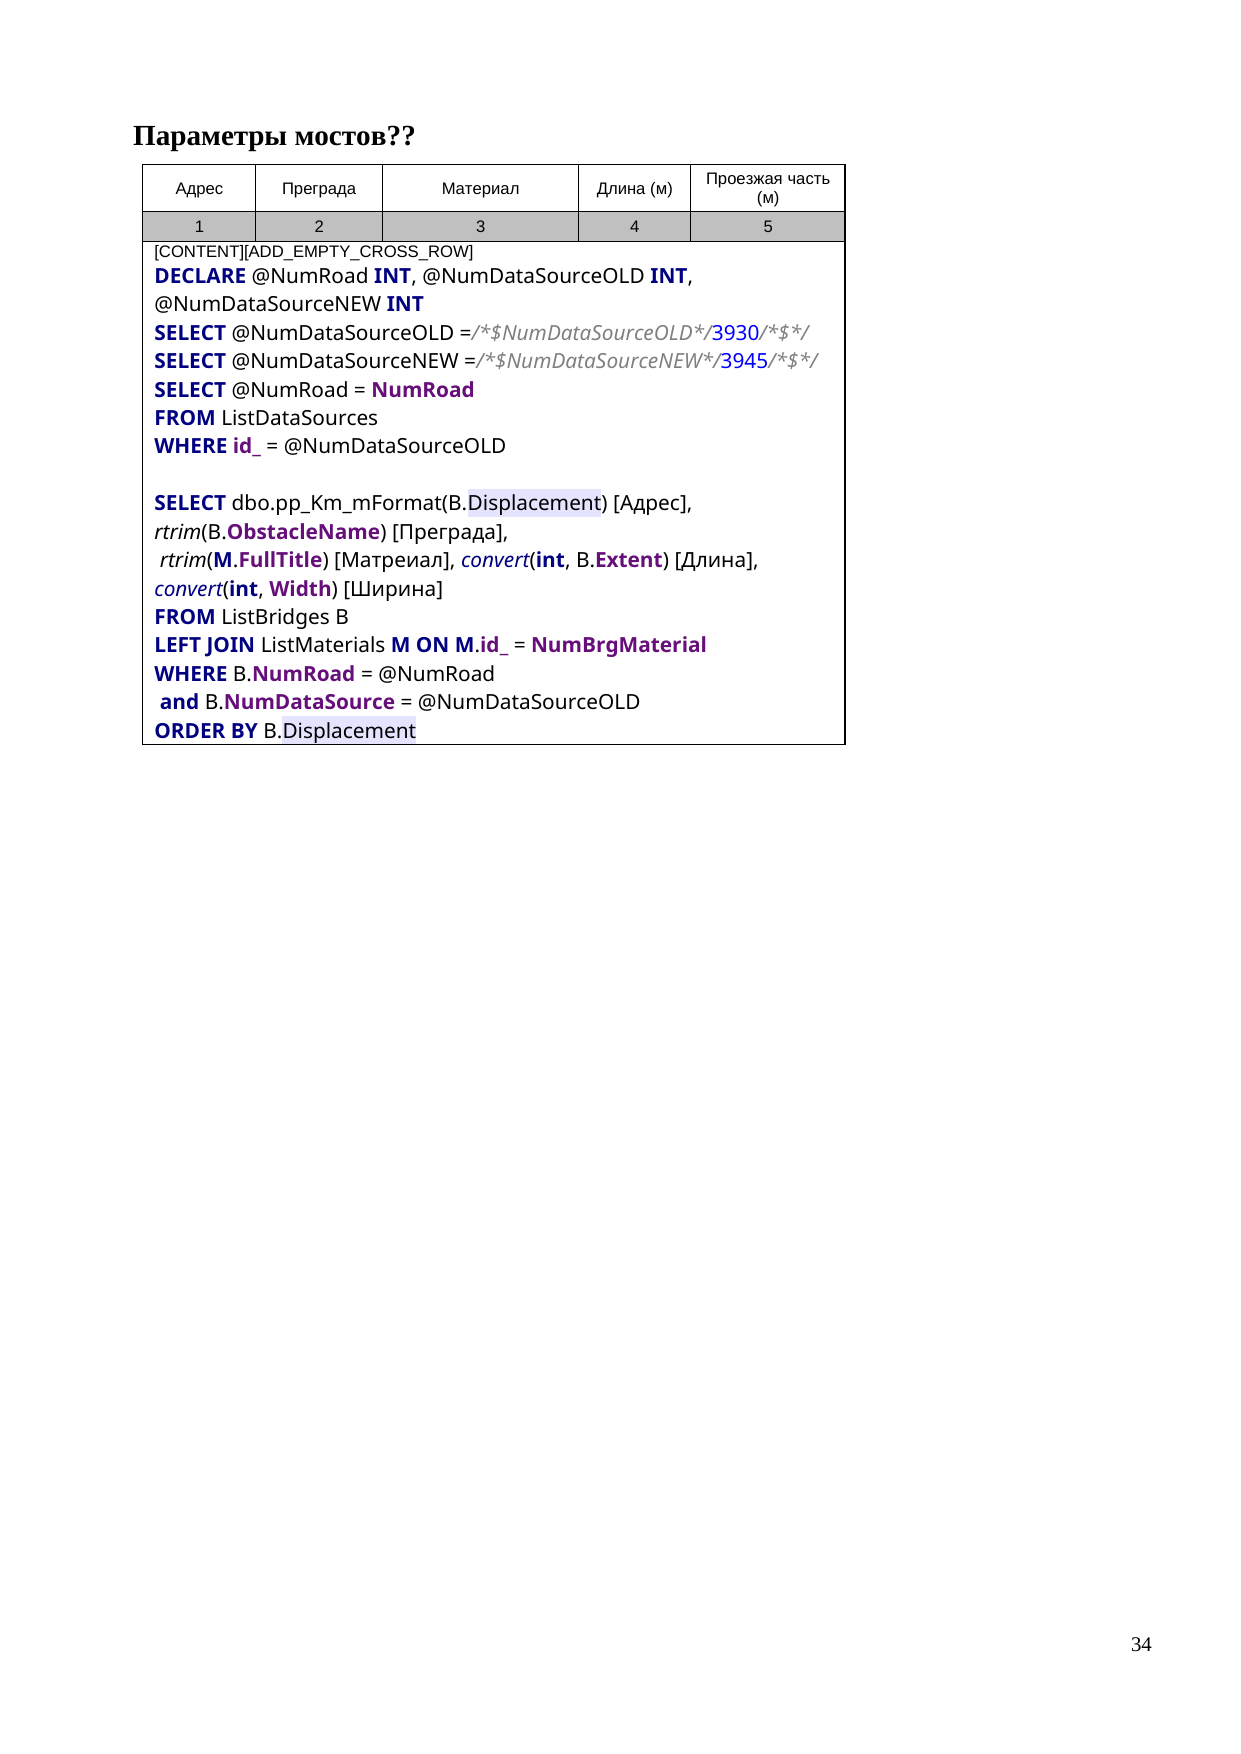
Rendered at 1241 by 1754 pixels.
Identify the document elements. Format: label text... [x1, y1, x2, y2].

table_cell 2 [256, 212, 382, 241]
table_header Материал [383, 165, 578, 211]
table_header Адрес [143, 165, 255, 211]
table_header Преграда [256, 165, 382, 211]
table_header Проезжая часть (м) [691, 165, 844, 211]
table_cell 5 [691, 212, 844, 241]
table_cell 4 [579, 212, 690, 241]
table_cell 3 [383, 212, 578, 241]
table_cell [CONTENT][ADD_EMPTY_CROSS_ROW] DECLARE @NumRoad INT, @NumDataSourceOLD INT, @NumDataSourceNEW INT SELECT @NumDataSourceOLD =/*$NumDataSourceOLD*/3930/*$*/ SELECT @NumDataSourceNEW =/*$NumDataSourceNEW*/3945/*$*/ SELECT @NumRoad = NumRoad FROM ListDataSources WHERE id_ = @NumDataSourceOLD SELECT dbo.pp_Km_mFormat(B.Displacement) [Адрес], rtrim(B.ObstacleName) [Преграда], rtrim(M.FullTitle) [Матреиал], convert(int, B.Extent) [Длина], convert(int, Width) [Ширина] FROM ListBridges B LEFT JOIN ListMaterials M ON M.id_ = NumBrgMaterial WHERE B.NumRoad = @NumRoad and B.NumDataSource = @NumDataSourceOLD ORDER BY B.Displacement [143, 242, 844, 744]
text Параметры мостов?? [133, 118, 1152, 152]
table_cell 1 [143, 212, 255, 241]
table_header Длина (м) [579, 165, 690, 211]
